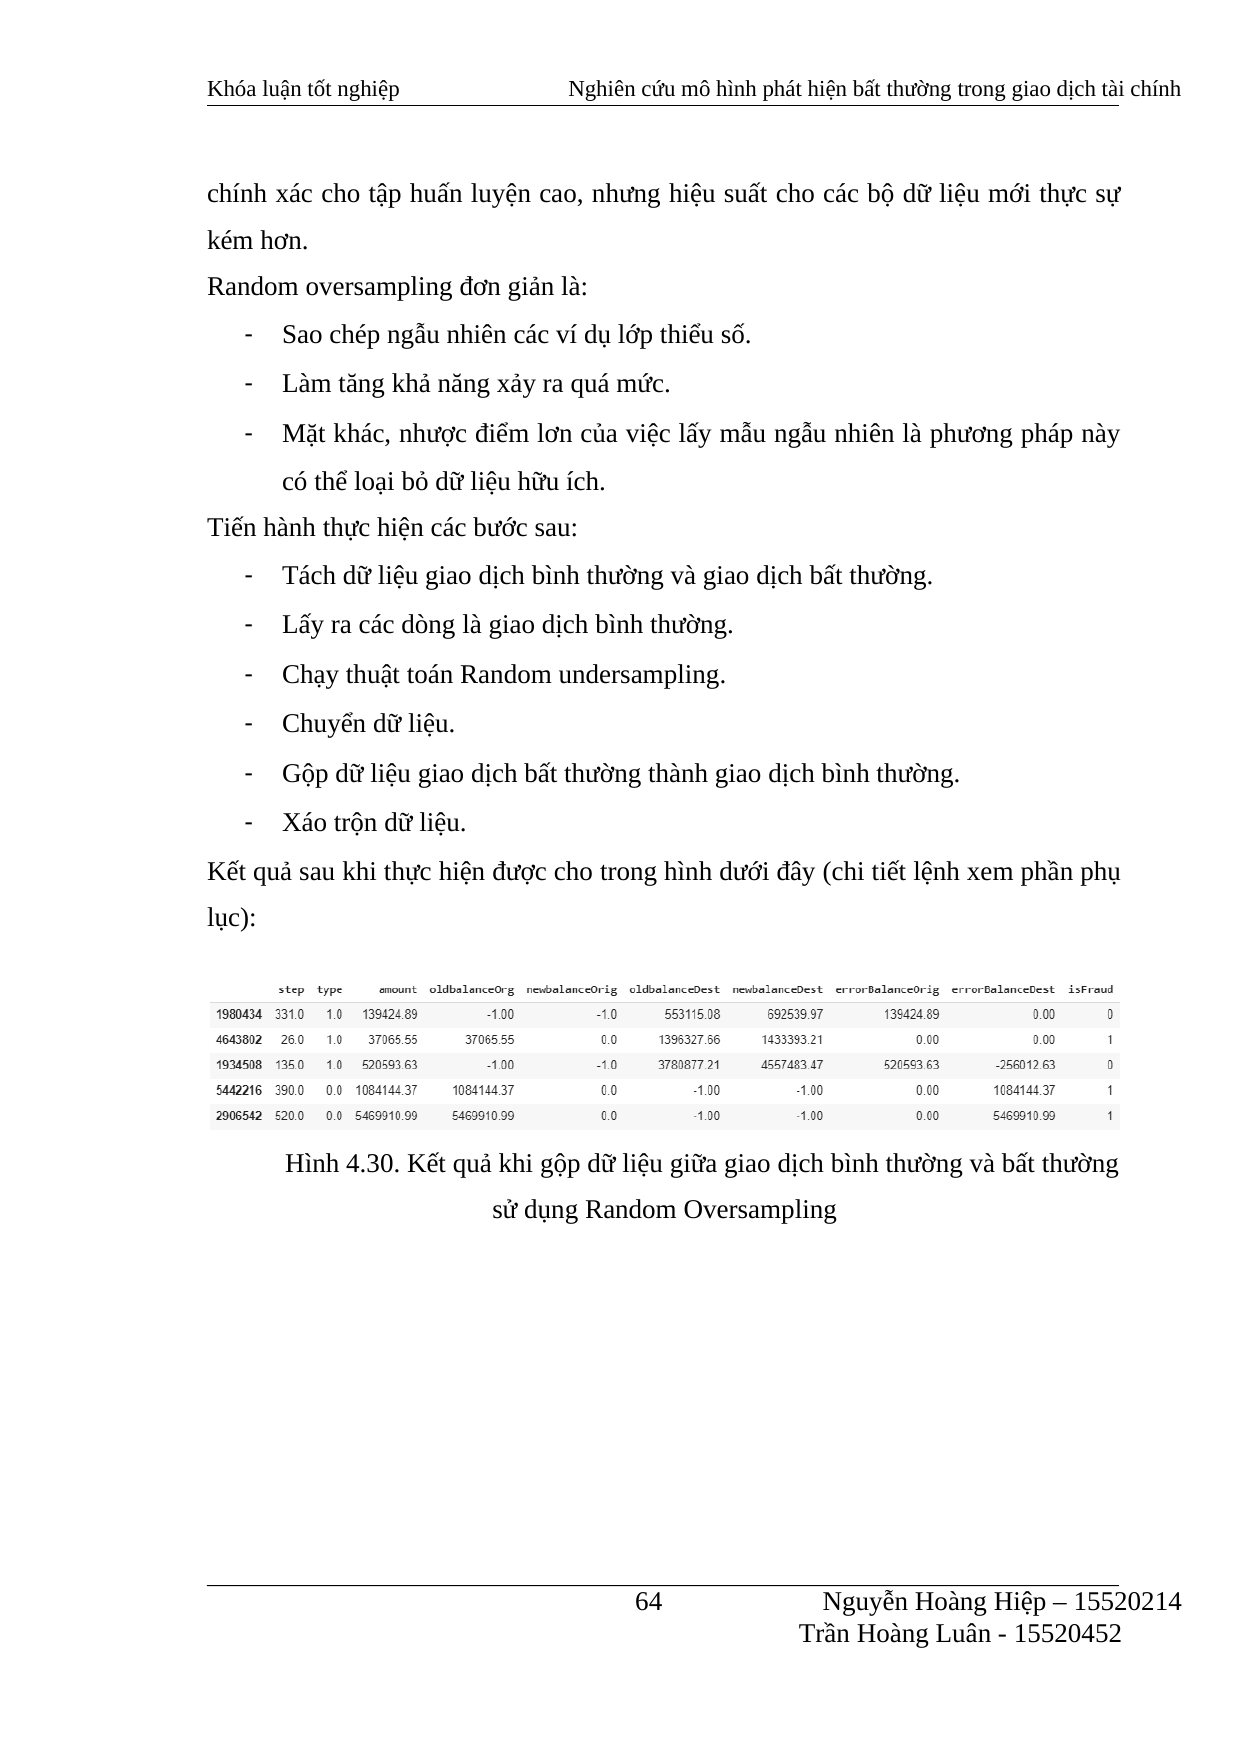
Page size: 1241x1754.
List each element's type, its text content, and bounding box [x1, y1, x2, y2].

list Làm tăng khả năng xảy ra quá mức. [244, 367, 1122, 400]
list Xáo trộn dữ liệu. [244, 805, 1122, 838]
text Kết quả sau khi thực hiện được cho trong hình dưới đây (chi tiết lệnh xem phần phụ lục): [207, 855, 1122, 933]
picture [206, 973, 1123, 1132]
text Random oversampling đơn giản là: [207, 271, 1122, 302]
text Tiến hành thực hiện các bước sau: [207, 511, 1122, 542]
list Mặt khác, nhược điểm lơn của việc lấy mẫu ngẫu nhiên là phương pháp này có thể loại bỏ dữ liệu hữu ích. [244, 416, 1122, 496]
list Tách dữ liệu giao dịch bình thường và giao dịch bất thường. [244, 558, 1122, 591]
list Gộp dữ liệu giao dịch bất thường thành giao dịch bình thường. [244, 756, 1122, 789]
list Sao chép ngẫu nhiên các ví dụ lớp thiểu số. [244, 317, 1122, 350]
list Lấy ra các dòng là giao dịch bình thường. [244, 607, 1122, 641]
list Chuyển dữ liệu. [244, 706, 1122, 739]
list Chạy thuật toán Random undersampling. [244, 657, 1122, 690]
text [207, 177, 1122, 255]
